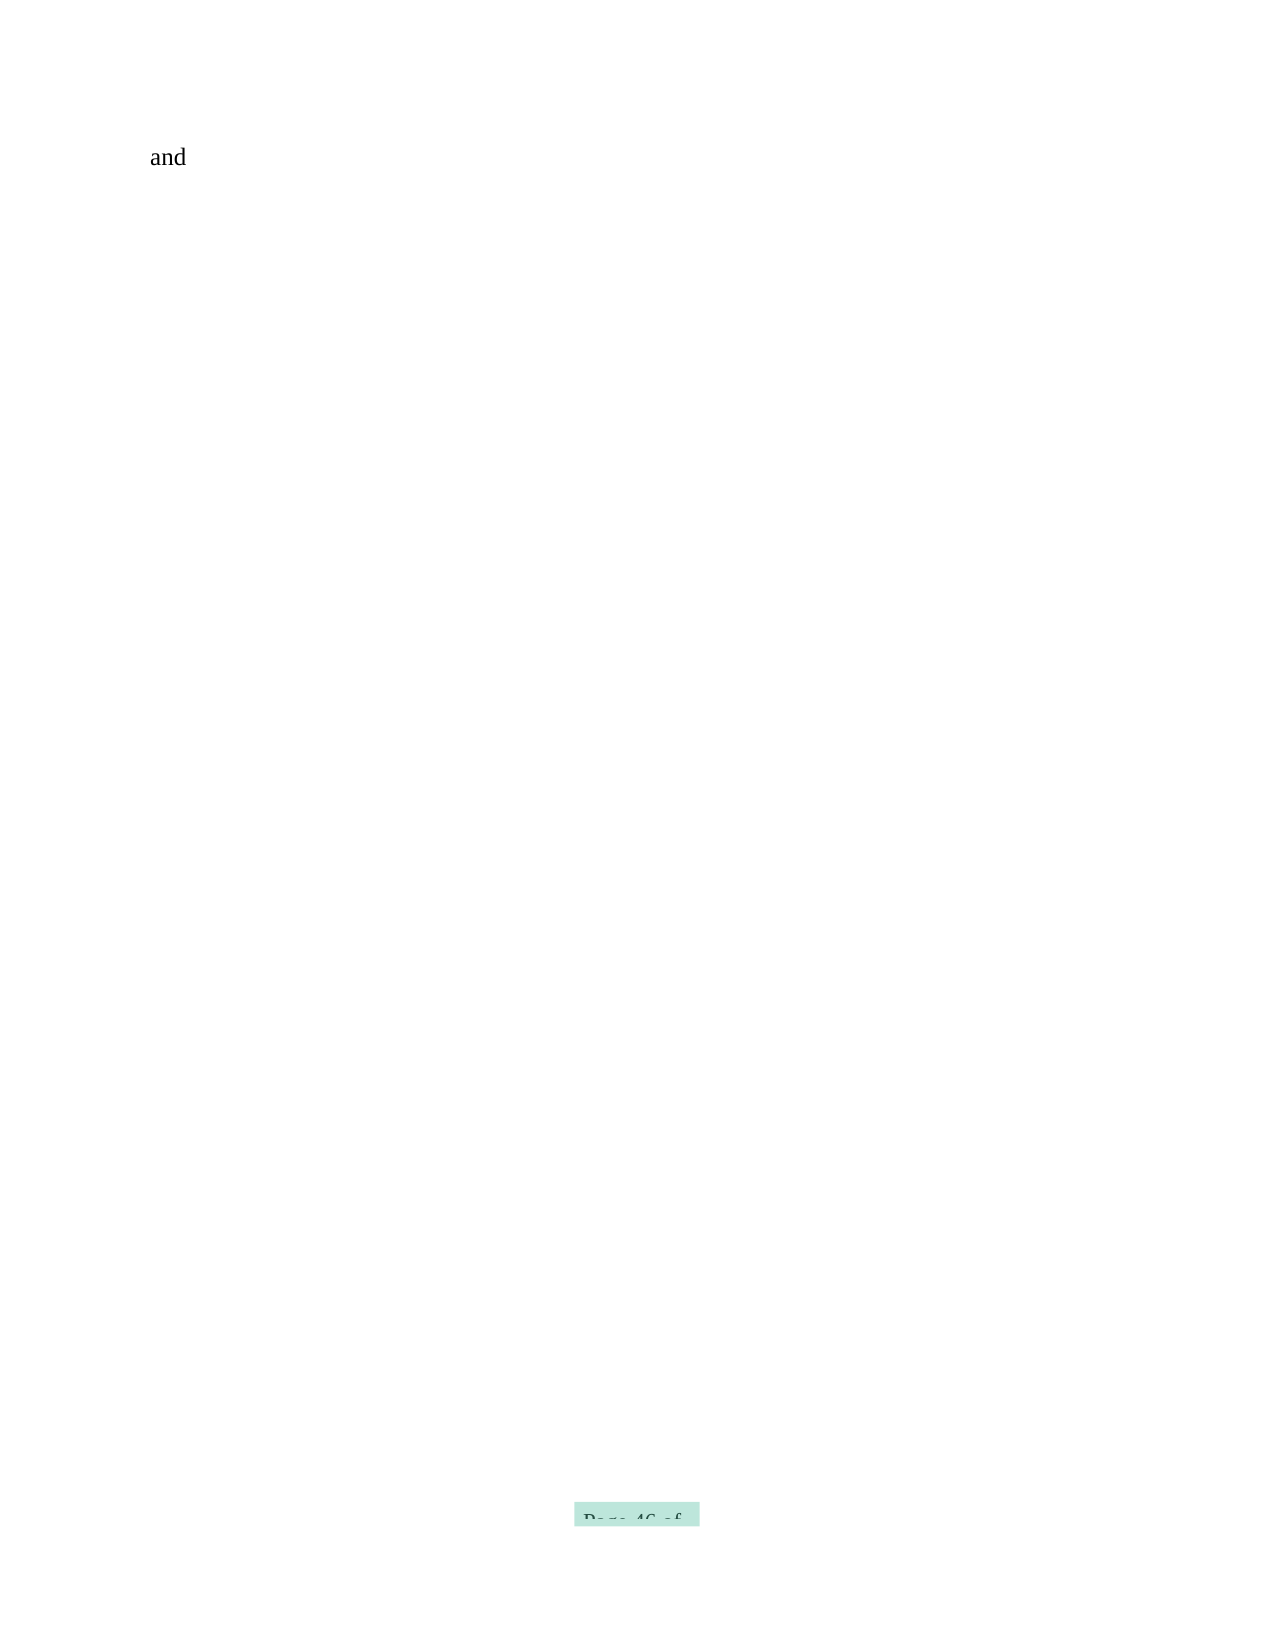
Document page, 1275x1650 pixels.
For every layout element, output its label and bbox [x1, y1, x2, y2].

text [150, 142, 1121, 170]
